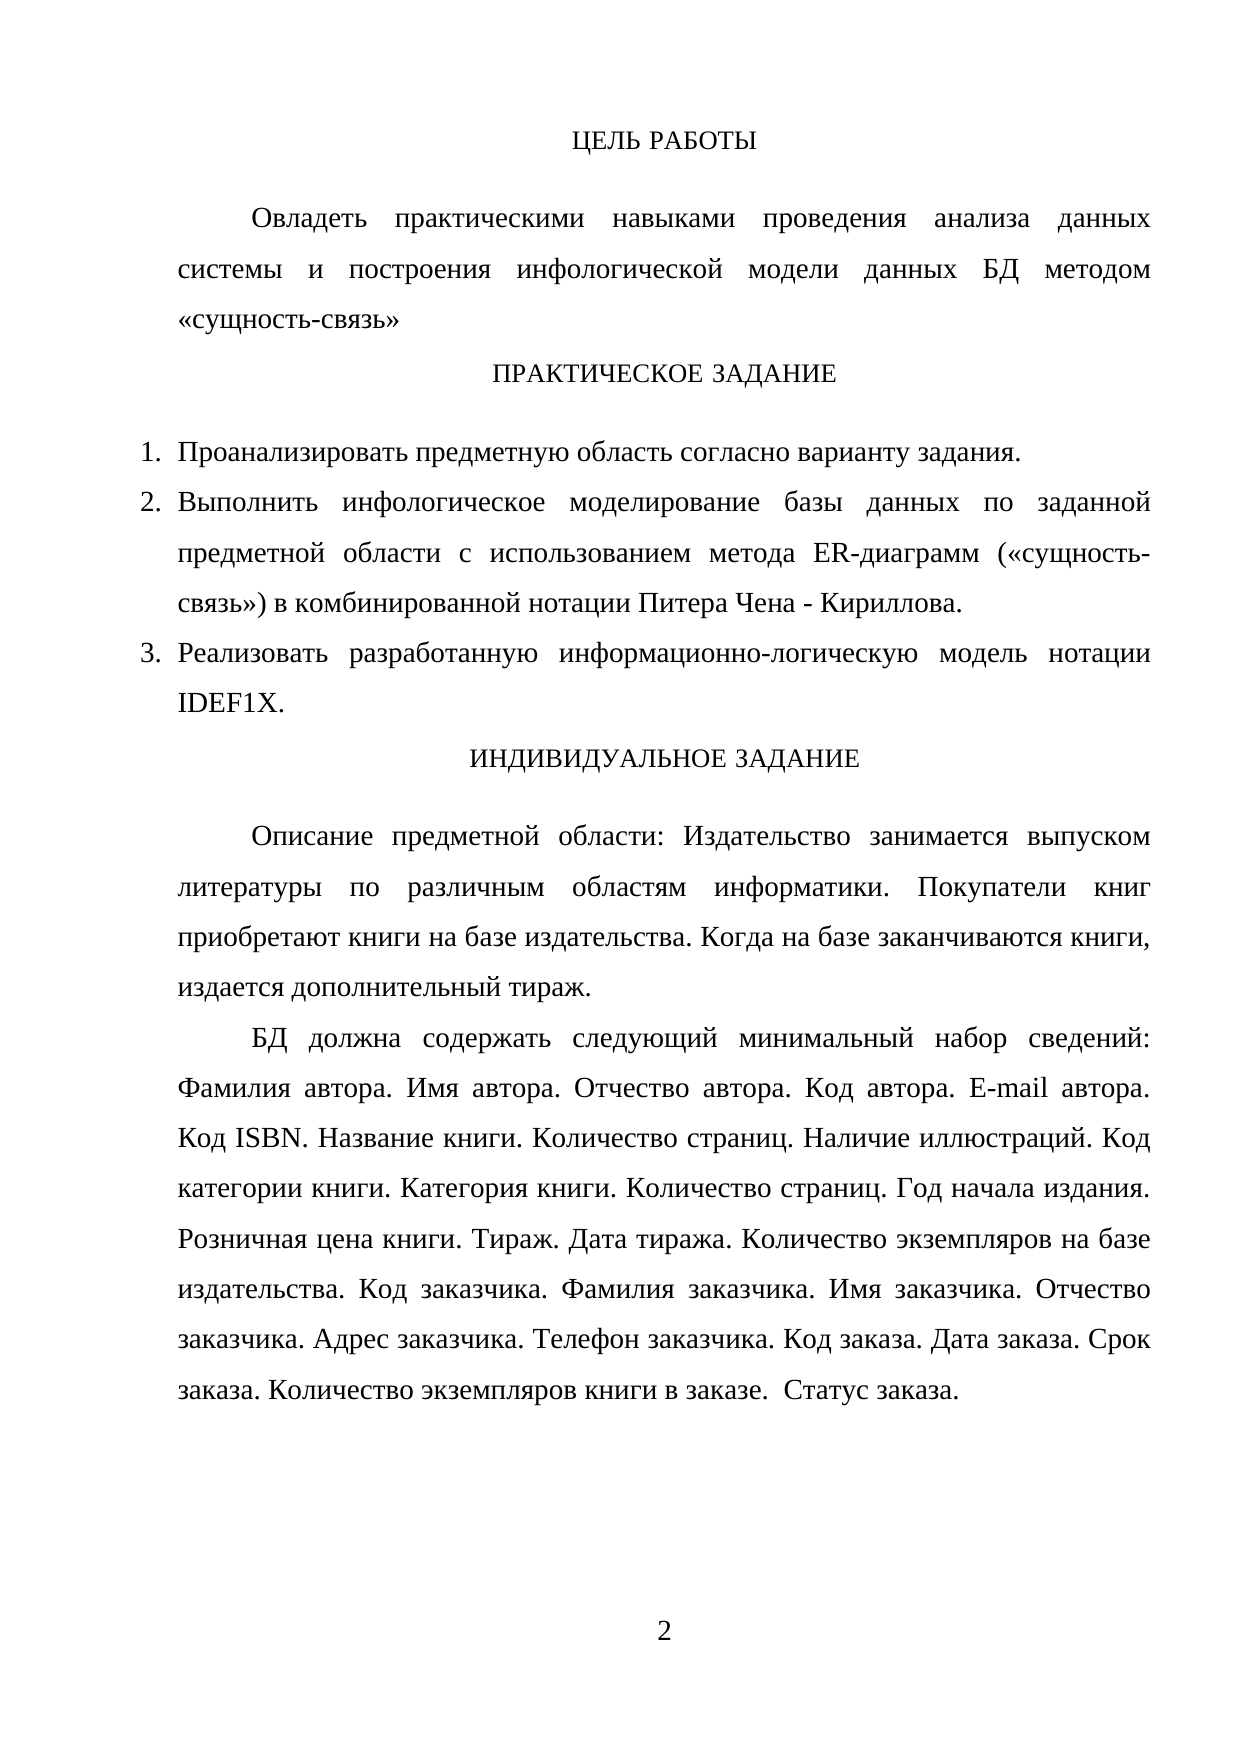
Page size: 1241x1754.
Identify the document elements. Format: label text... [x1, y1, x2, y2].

list Реализовать разработанную информационно-логическую модель нотации IDEF1X. [140, 635, 1152, 719]
list Проанализировать предметную область согласно варианту задания. [140, 434, 1152, 468]
text Овладеть практическими навыками проведения анализа данных системы и построения инфологической модели данных БД методом «сущность-связь» [177, 201, 1152, 335]
text БД должна содержать следующий минимальный набор сведений: Фамилия автора. Имя автора. Отчество автора. Код автора. E-mail автора. Код ISBN. Название книги. Количество страниц. Наличие иллюстраций. Код категории книги. Категория книги. Количество страниц. Год начала издания. Розничная цена книги. Тираж. Дата тиража. Количество экземпляров на базе издательства. Код заказчика. Фамилия заказчика. Имя заказчика. Отчество заказчика. Адрес заказчика. Телефон заказчика. Код заказа. Дата заказа. Срок заказа. Количество экземпляров книги в заказе. Статус заказа. [177, 1020, 1152, 1405]
list Выполнить инфологическое моделирование базы данных по заданной предметной области с использованием метода ER-диаграмм («сущность-связь») в комбинированной нотации Питера Чена - Кириллова. [140, 484, 1152, 618]
text практическое задание [177, 352, 1152, 390]
text цель работы [177, 118, 1152, 156]
text индивидуальное задание [177, 736, 1152, 774]
text Описание предметной области: Издательство занимается выпуском литературы по различным областям информатики. Покупатели книг приобретают книги на базе издательства. Когда на базе заканчиваются книги, издается дополнительный тираж. [177, 818, 1152, 1003]
